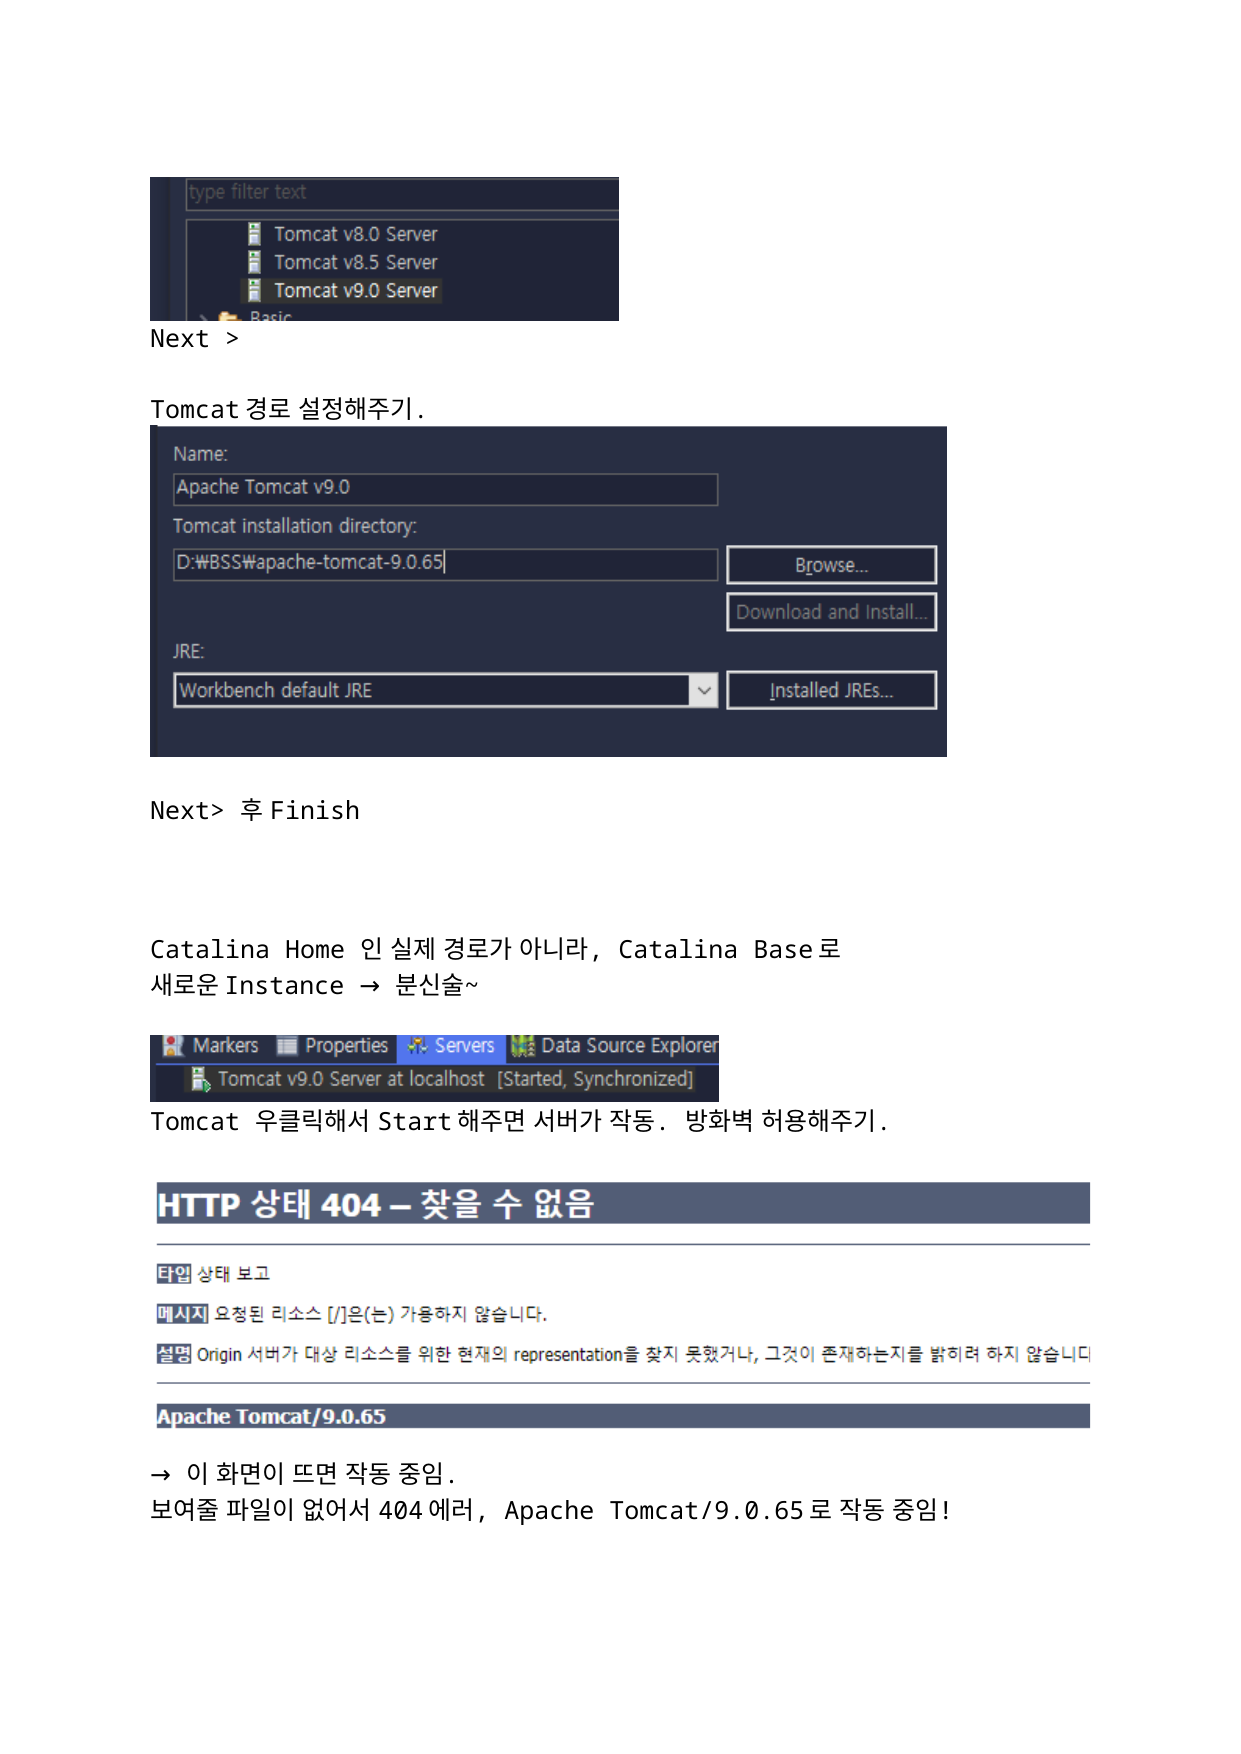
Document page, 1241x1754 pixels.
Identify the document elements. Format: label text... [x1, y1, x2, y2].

picture [150, 177, 619, 321]
picture [150, 425, 947, 757]
text 보여줄 파일이 없어서 404에러, Apache Tomcat/9.0.65로 작동 중임! [150, 1490, 1090, 1527]
text 이 화면이 뜨면 작동 중임. [150, 1454, 1090, 1490]
picture [150, 1035, 719, 1102]
text 새로운Instance 분신술~ [150, 965, 1090, 1002]
picture [150, 1171, 1091, 1454]
text Tomcat경로 설정해주기. [150, 389, 1090, 425]
text Next> 후 Finish [150, 791, 1090, 827]
text Tomcat 우클릭해서 Start해주면 서버가 작동. 방화벽 허용해주기. [150, 1101, 1090, 1137]
text Next > [150, 321, 1090, 355]
text Catalina Home 인 실제 경로가 아니라, Catalina Base로 [150, 929, 1090, 965]
